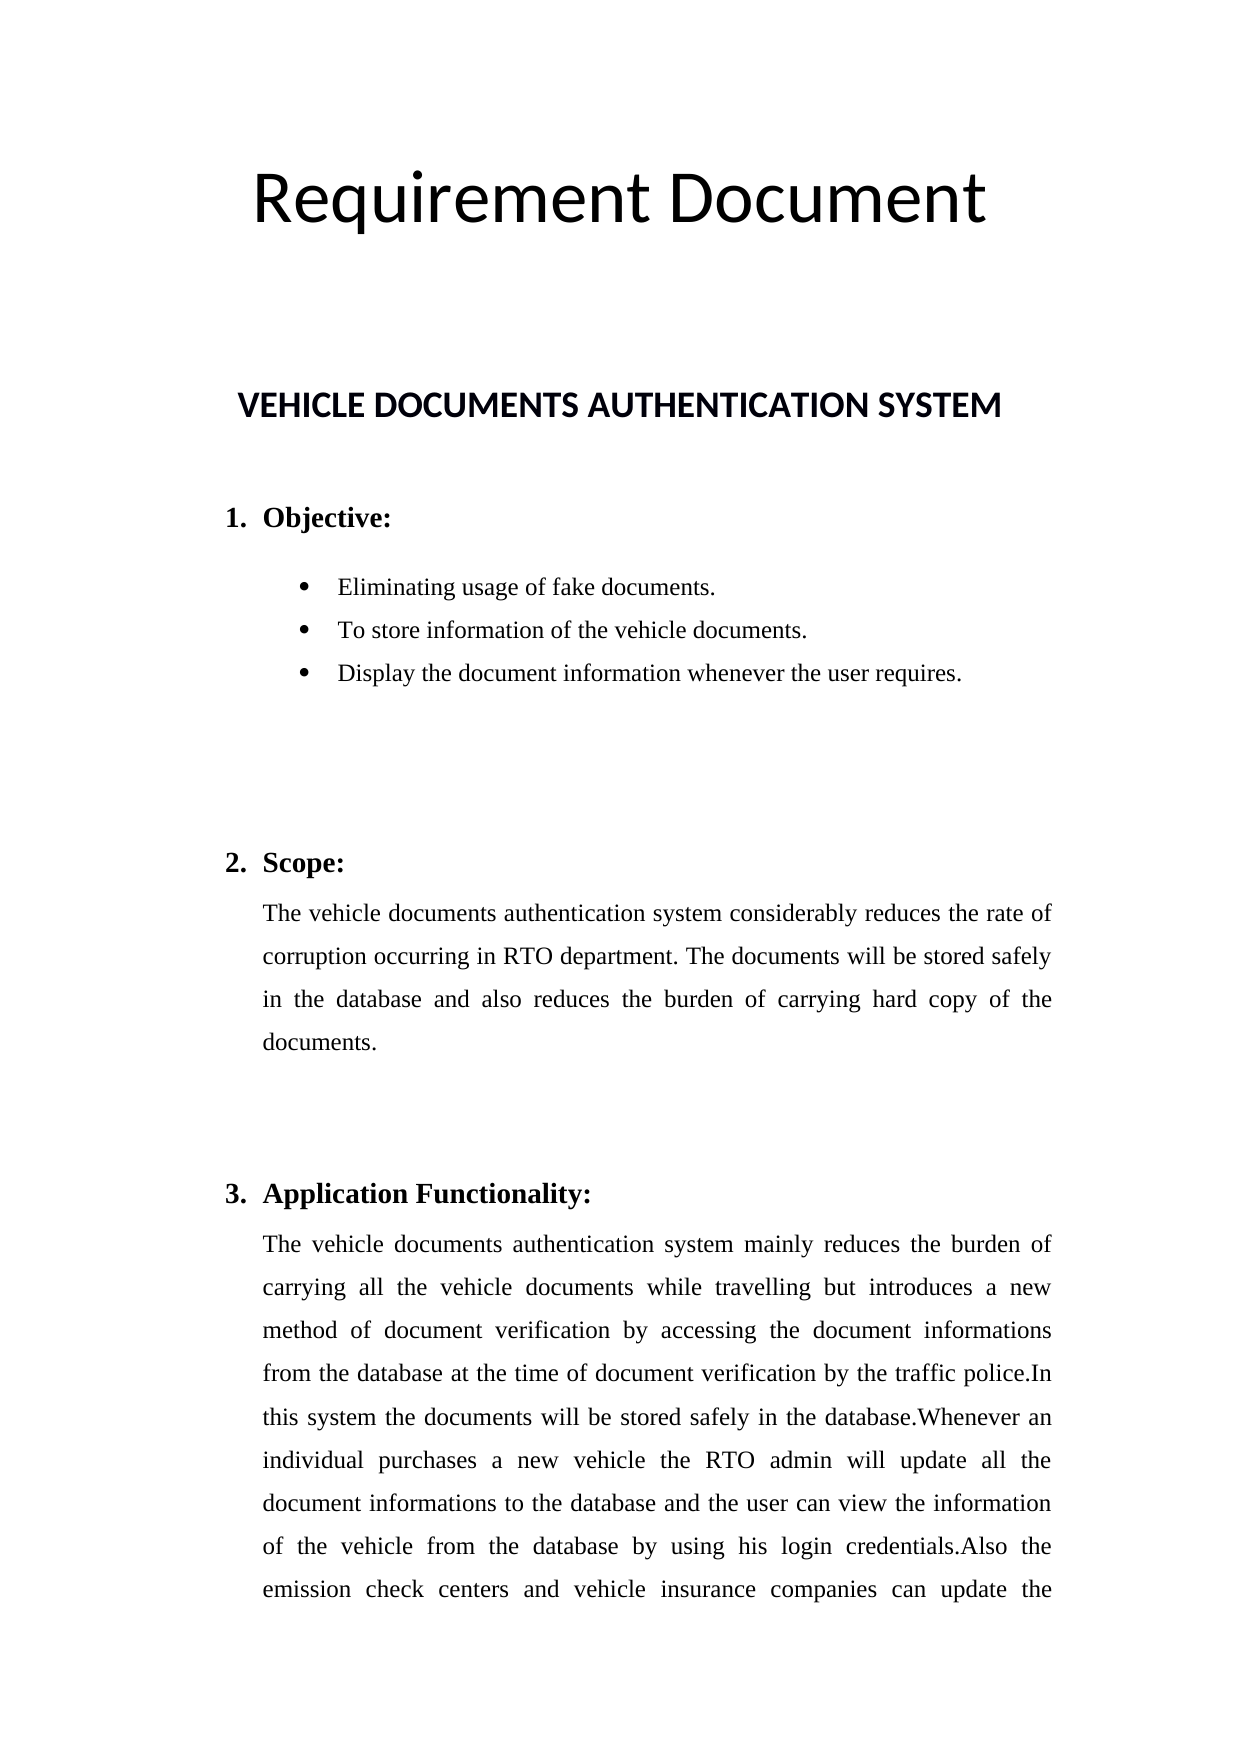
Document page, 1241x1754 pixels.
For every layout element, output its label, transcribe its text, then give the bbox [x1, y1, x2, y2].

list Display the document information whenever the user requires. [300, 658, 1053, 687]
list To store information of the vehicle documents. [300, 615, 1053, 644]
list Application Functionality: [225, 1176, 1053, 1210]
list Objective: [225, 500, 1053, 533]
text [262, 1229, 1053, 1603]
text Requirement Document [187, 150, 1053, 242]
list Eliminating usage of fake documents. [300, 572, 1053, 601]
list Scope: [225, 845, 1053, 879]
text VEHICLE DOCUMENTS AUTHENTICATION SYSTEM [187, 381, 1053, 427]
text The vehicle documents authentication system considerably reduces the rate of corruption occurring in RTO department. The documents will be stored safely in the database and also reduces the burden of carrying hard copy of the documents. [262, 898, 1053, 1056]
